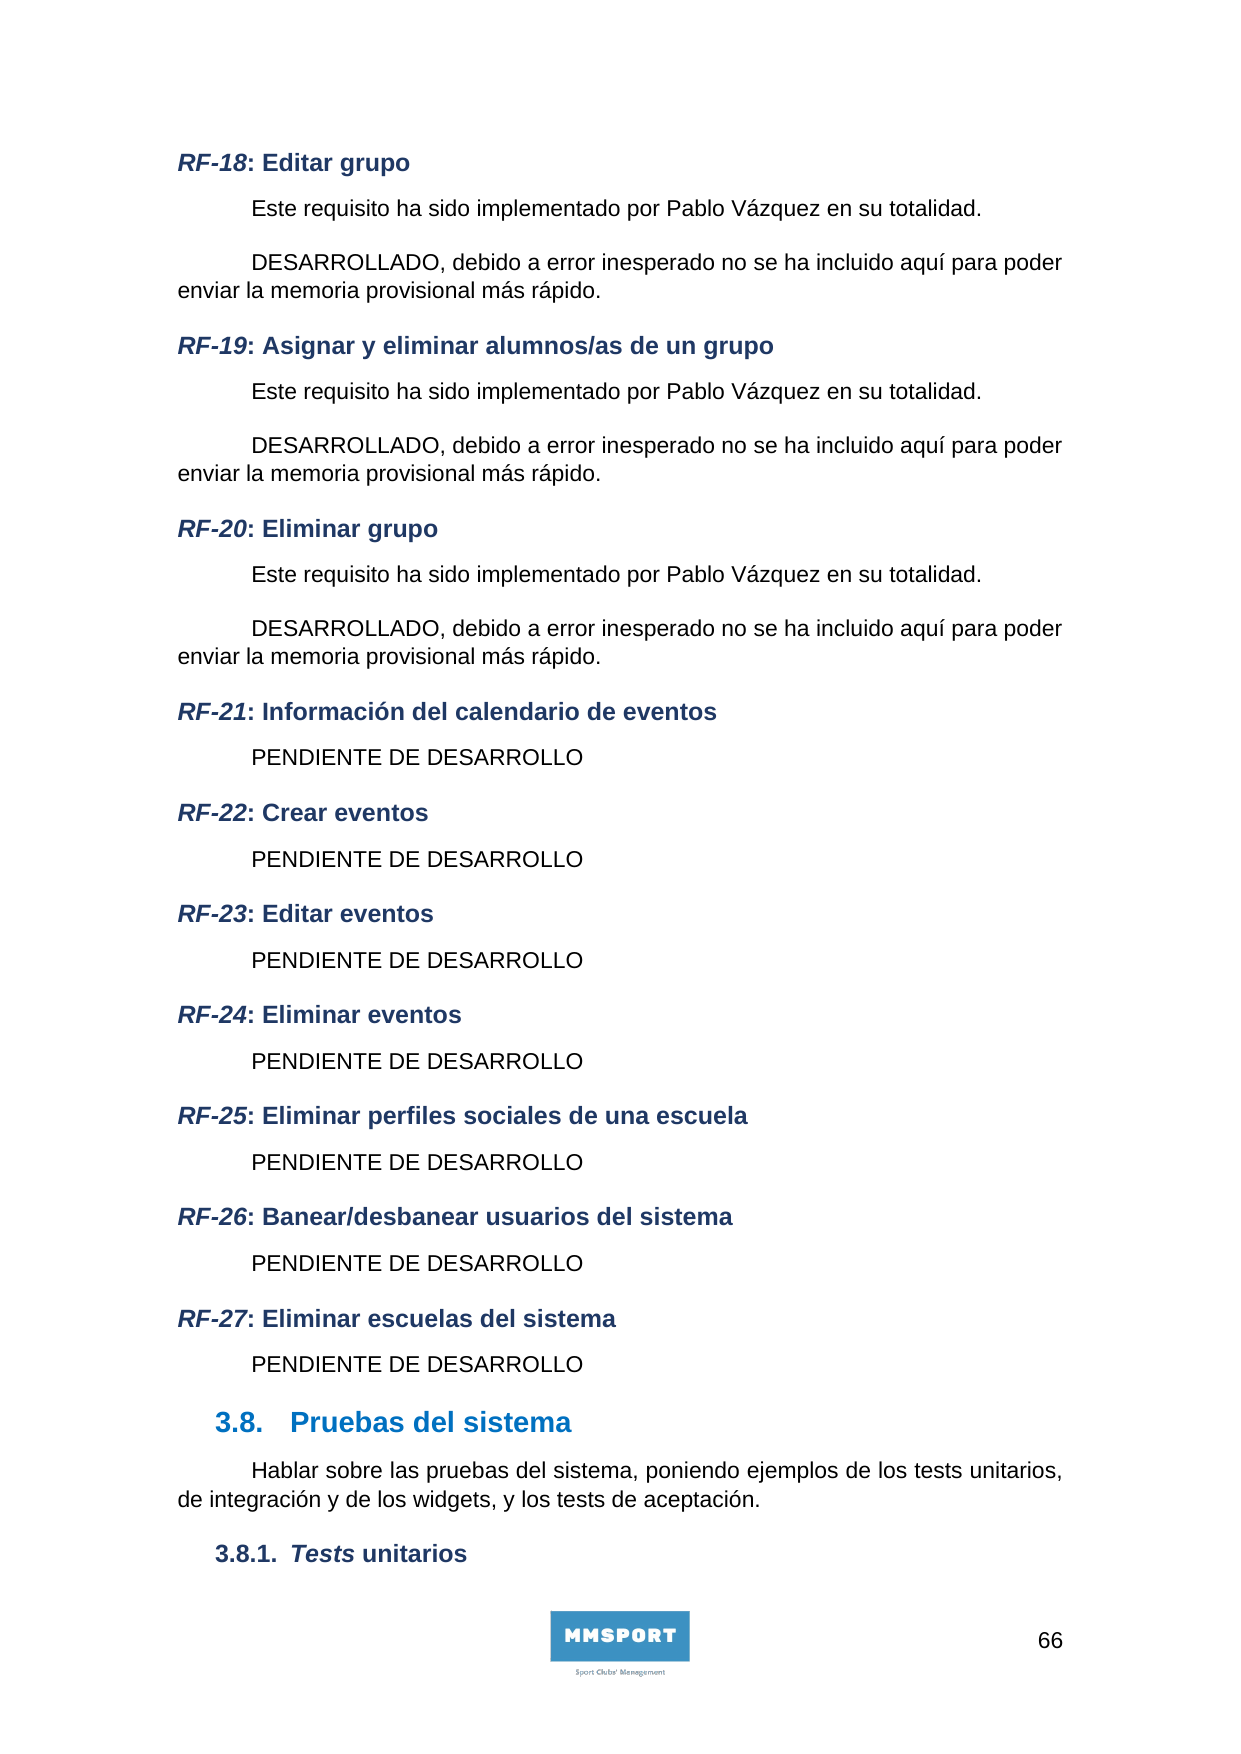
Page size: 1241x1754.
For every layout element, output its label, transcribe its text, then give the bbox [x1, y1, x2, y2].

text PENDIENTE DE DESARROLLO [177, 846, 1063, 872]
text DESARROLLADO, debido a error inesperado no se ha incluido aquí para poder enviar la memoria provisional más rápido. [177, 432, 1063, 487]
text Este requisito ha sido implementado por Pablo Vázquez en su totalidad. [177, 195, 1063, 222]
text PENDIENTE DE DESARROLLO [177, 744, 1063, 771]
text DESARROLLADO, debido a error inesperado no se ha incluido aquí para poder enviar la memoria provisional más rápido. [177, 249, 1063, 303]
picture [542, 1604, 699, 1683]
subtitle RF-20: Eliminar grupo [177, 514, 1063, 542]
text PENDIENTE DE DESARROLLO [177, 1351, 1063, 1378]
subtitle RF-25: Eliminar perfiles sociales de una escuela [177, 1101, 1063, 1130]
text PENDIENTE DE DESARROLLO [177, 1149, 1063, 1175]
subtitle RF-27: Eliminar escuelas del sistema [177, 1303, 1063, 1332]
subtitle RF-22: Crear eventos [177, 798, 1063, 827]
subtitle RF-26: Banear/desbanear usuarios del sistema [177, 1202, 1063, 1231]
subtitle RF-19: Asignar y eliminar alumnos/as de un grupo [177, 331, 1063, 359]
text PENDIENTE DE DESARROLLO [177, 1048, 1063, 1074]
subtitle RF-24: Eliminar eventos [177, 1000, 1063, 1029]
text Este requisito ha sido implementado por Pablo Vázquez en su totalidad. [177, 561, 1063, 588]
subtitle Pruebas del sistema [215, 1405, 1063, 1438]
text PENDIENTE DE DESARROLLO [177, 947, 1063, 973]
subtitle Tests unitarios [215, 1539, 1063, 1568]
text Hablar sobre las pruebas del sistema, poniendo ejemplos de los tests unitarios, de integración y de los widgets, y los tests de aceptación. [177, 1457, 1063, 1512]
text DESARROLLADO, debido a error inesperado no se ha incluido aquí para poder enviar la memoria provisional más rápido. [177, 615, 1063, 669]
text PENDIENTE DE DESARROLLO [177, 1250, 1063, 1276]
subtitle RF-23: Editar eventos [177, 899, 1063, 928]
subtitle RF-18: Editar grupo [177, 148, 1063, 176]
subtitle RF-21: Información del calendario de eventos [177, 697, 1063, 725]
text Este requisito ha sido implementado por Pablo Vázquez en su totalidad. [177, 378, 1063, 405]
